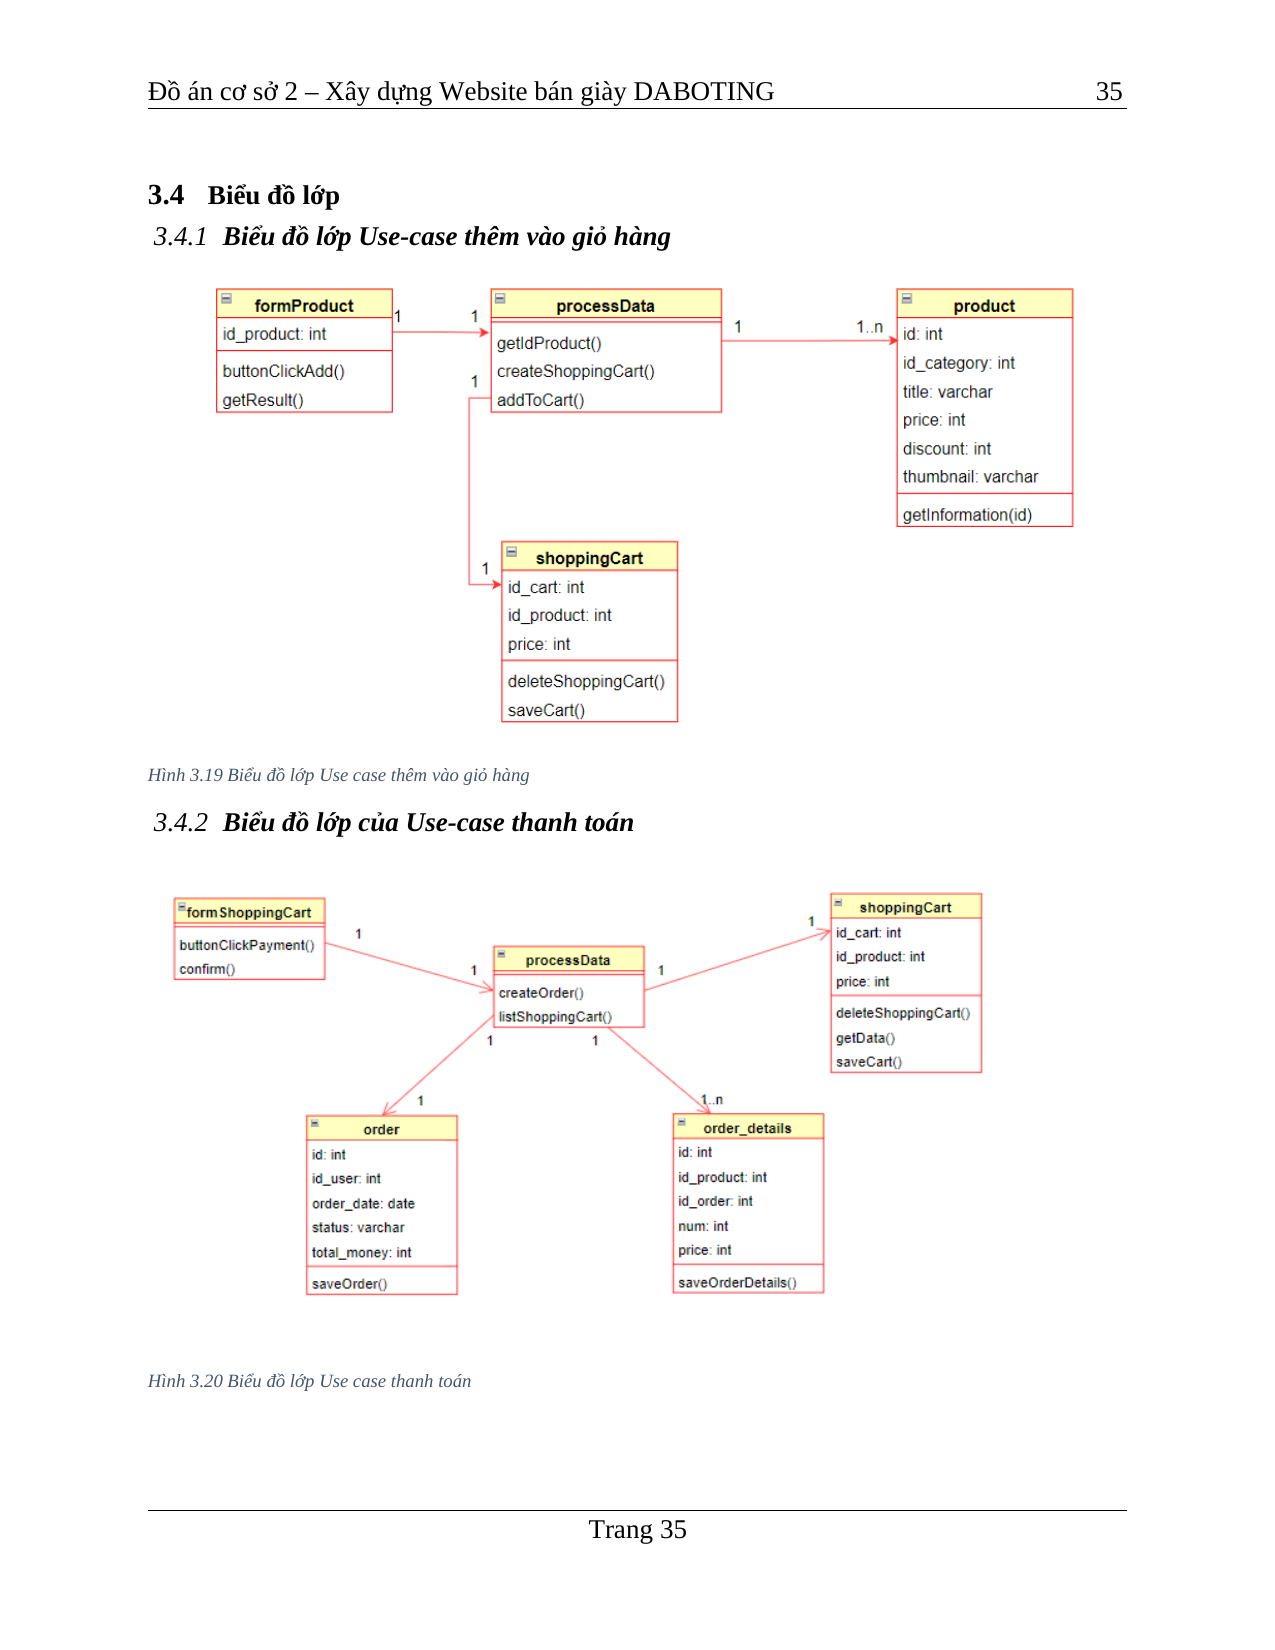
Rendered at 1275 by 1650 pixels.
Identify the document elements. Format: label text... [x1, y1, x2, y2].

subtitle Biểu đồ lớp [148, 177, 1127, 211]
picture [147, 255, 1123, 743]
subtitle Biểu đồ lớp Use-case thêm vào giỏ hàng [154, 220, 1127, 251]
picture [147, 842, 1014, 1349]
subtitle Biểu đồ lớp của Use-case thanh toán [154, 806, 1127, 837]
